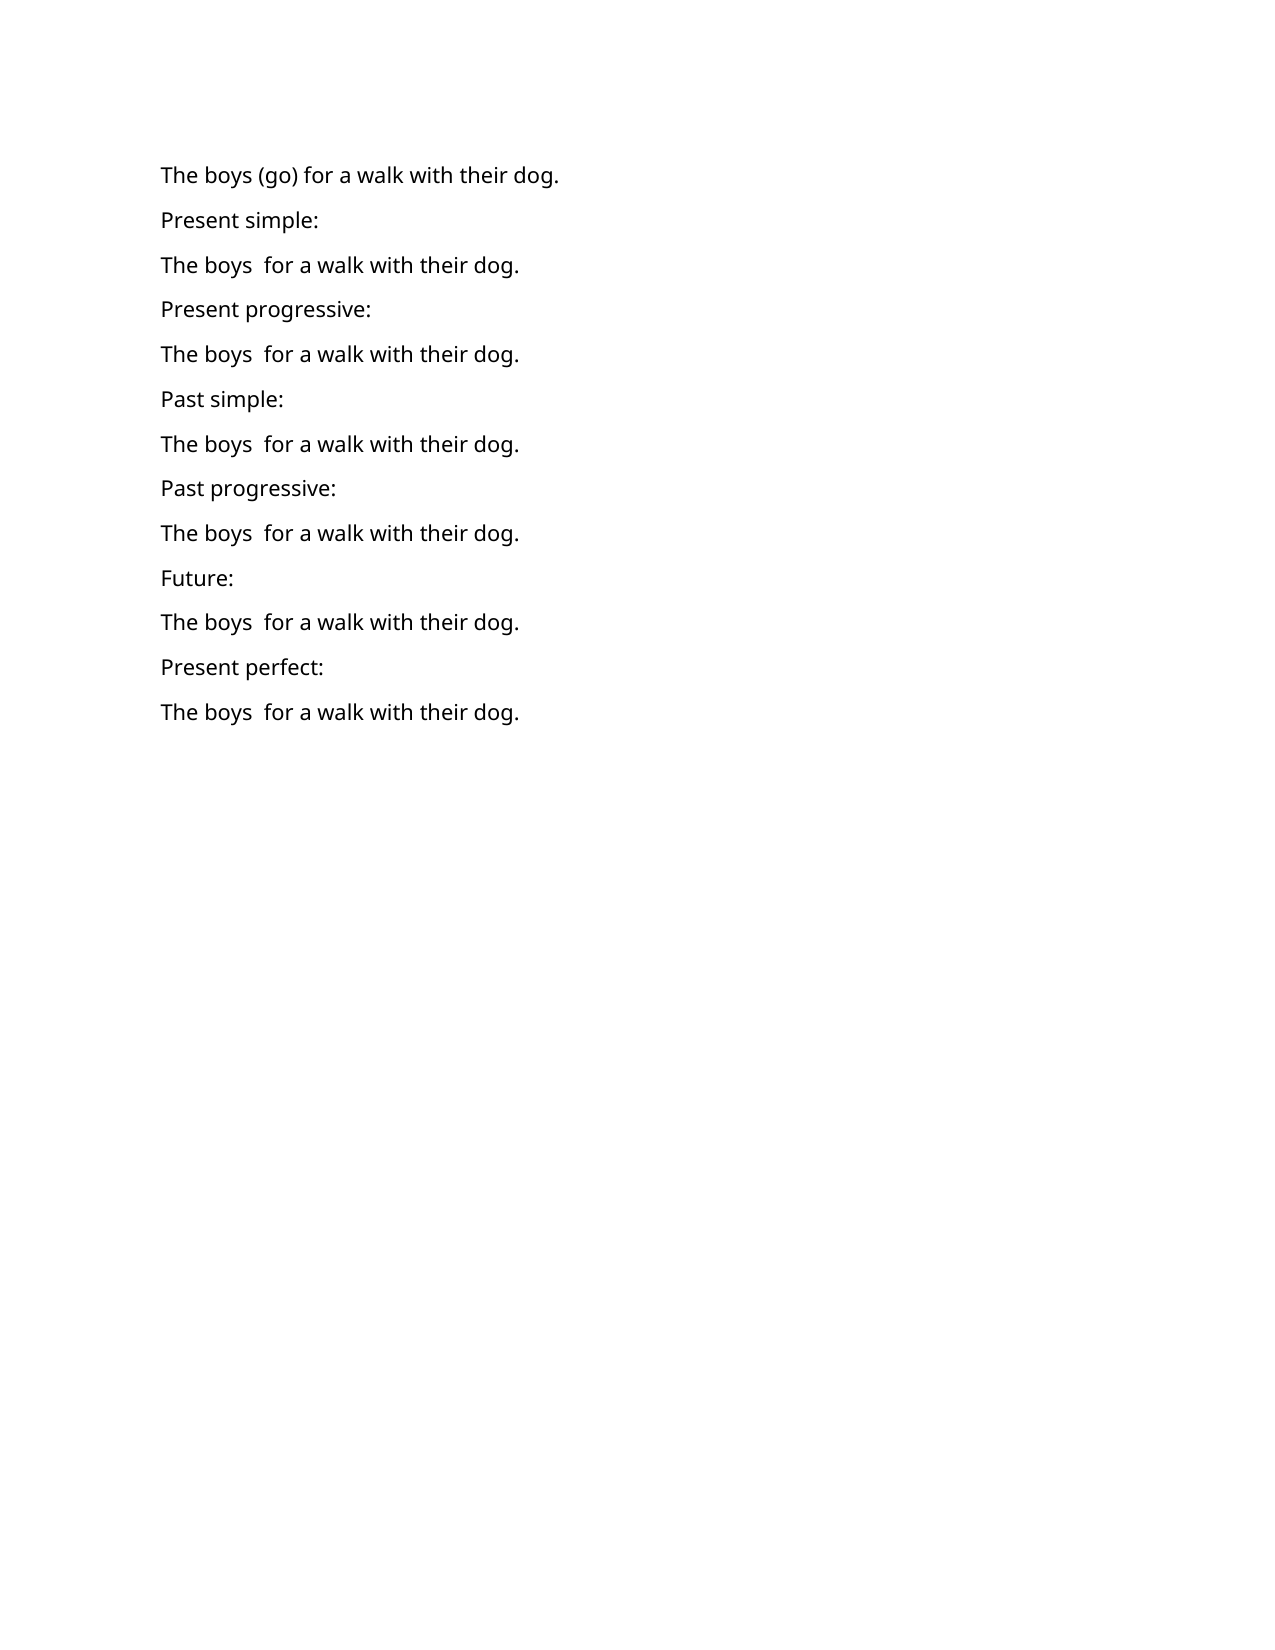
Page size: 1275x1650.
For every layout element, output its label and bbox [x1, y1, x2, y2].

table_header [150, 150, 755, 838]
